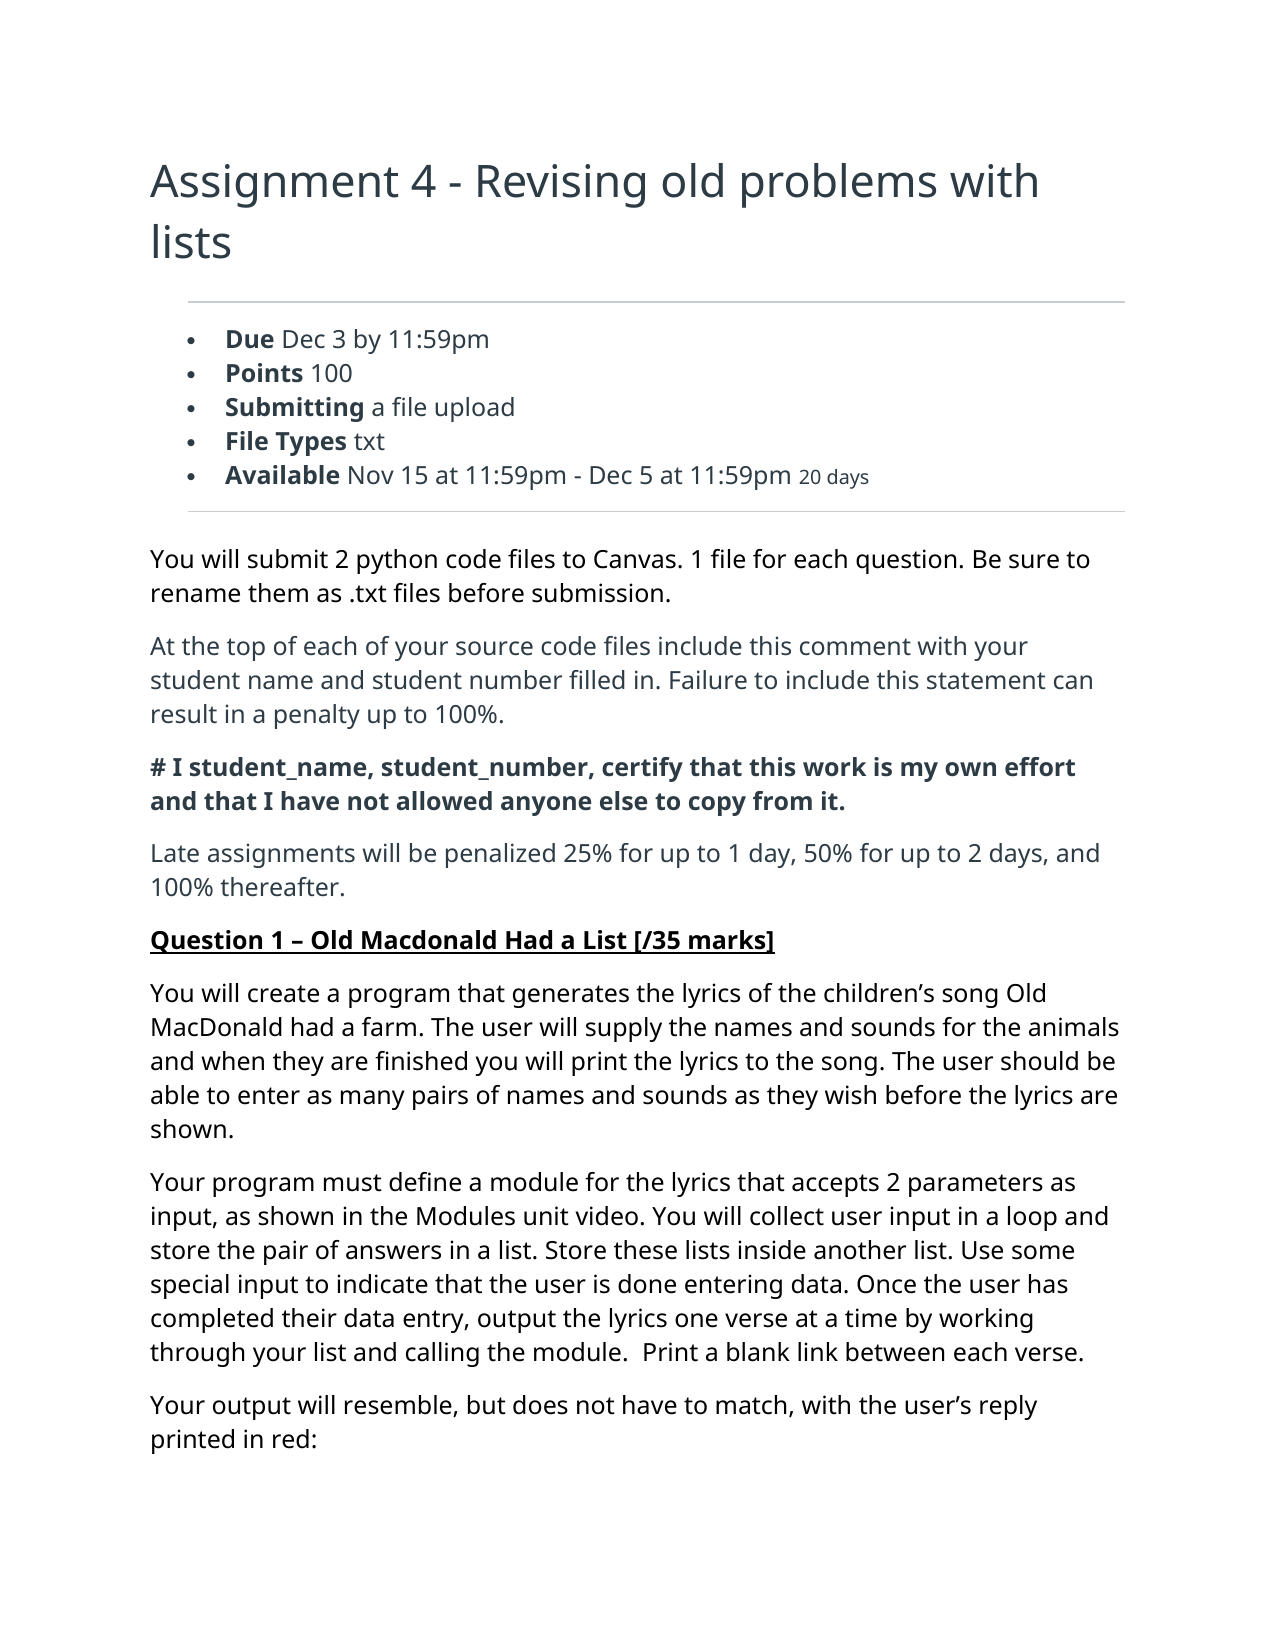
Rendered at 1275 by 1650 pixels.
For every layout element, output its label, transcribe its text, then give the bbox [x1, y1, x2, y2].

list Points 100 [187, 335, 1125, 369]
text Question 1 – Old Macdonald Had a List [/35 marks] [150, 923, 1125, 957]
text At the top of each of your source code files include this comment with your student name and student number filled in. Failure to include this statement can result in a penalty up to 100%. [150, 628, 1125, 730]
text # I student_name, student_number, certify that this work is my own effort and that I have not allowed anyone else to copy from it. [150, 749, 1125, 817]
text You will submit 2 python code files to Canvas. 1 file for each question. Be sure to rename them as .txt files before submission. [150, 541, 1125, 609]
list Available Nov 15 at 11:59pm - Dec 5 at 11:59pm 20 days [187, 437, 1125, 512]
list File Types txt [187, 403, 1125, 437]
text Assignment 4 - Revising old problems with lists [150, 150, 1125, 272]
text Your output will resemble, but does not have to match, with the user’s reply printed in red: [150, 1388, 1125, 1456]
text You will create a program that generates the lyrics of the children’s song Old MacDonald had a farm. The user will supply the names and sounds for the animals and when they are finished you will print the lyrics to the song. The user should be able to enter as many pairs of names and sounds as they wish before the lyrics are shown. [150, 976, 1125, 1146]
list Submitting a file upload [187, 369, 1125, 403]
list Due Dec 3 by 11:59pm [187, 302, 1125, 335]
text Late assignments will be penalized 25% for up to 1 day, 50% for up to 2 days, and 100% thereafter. [150, 836, 1125, 904]
text Your program must define a module for the lyrics that accepts 2 parameters as input, as shown in the Modules unit video. You will collect user input in a loop and store the pair of answers in a list. Store these lists inside another list. Use some special input to indicate that the user is done entering data. Once the user has completed their data entry, output the lyrics one verse at a time by working through your list and calling the module. Print a blank link between each verse. [150, 1165, 1125, 1369]
